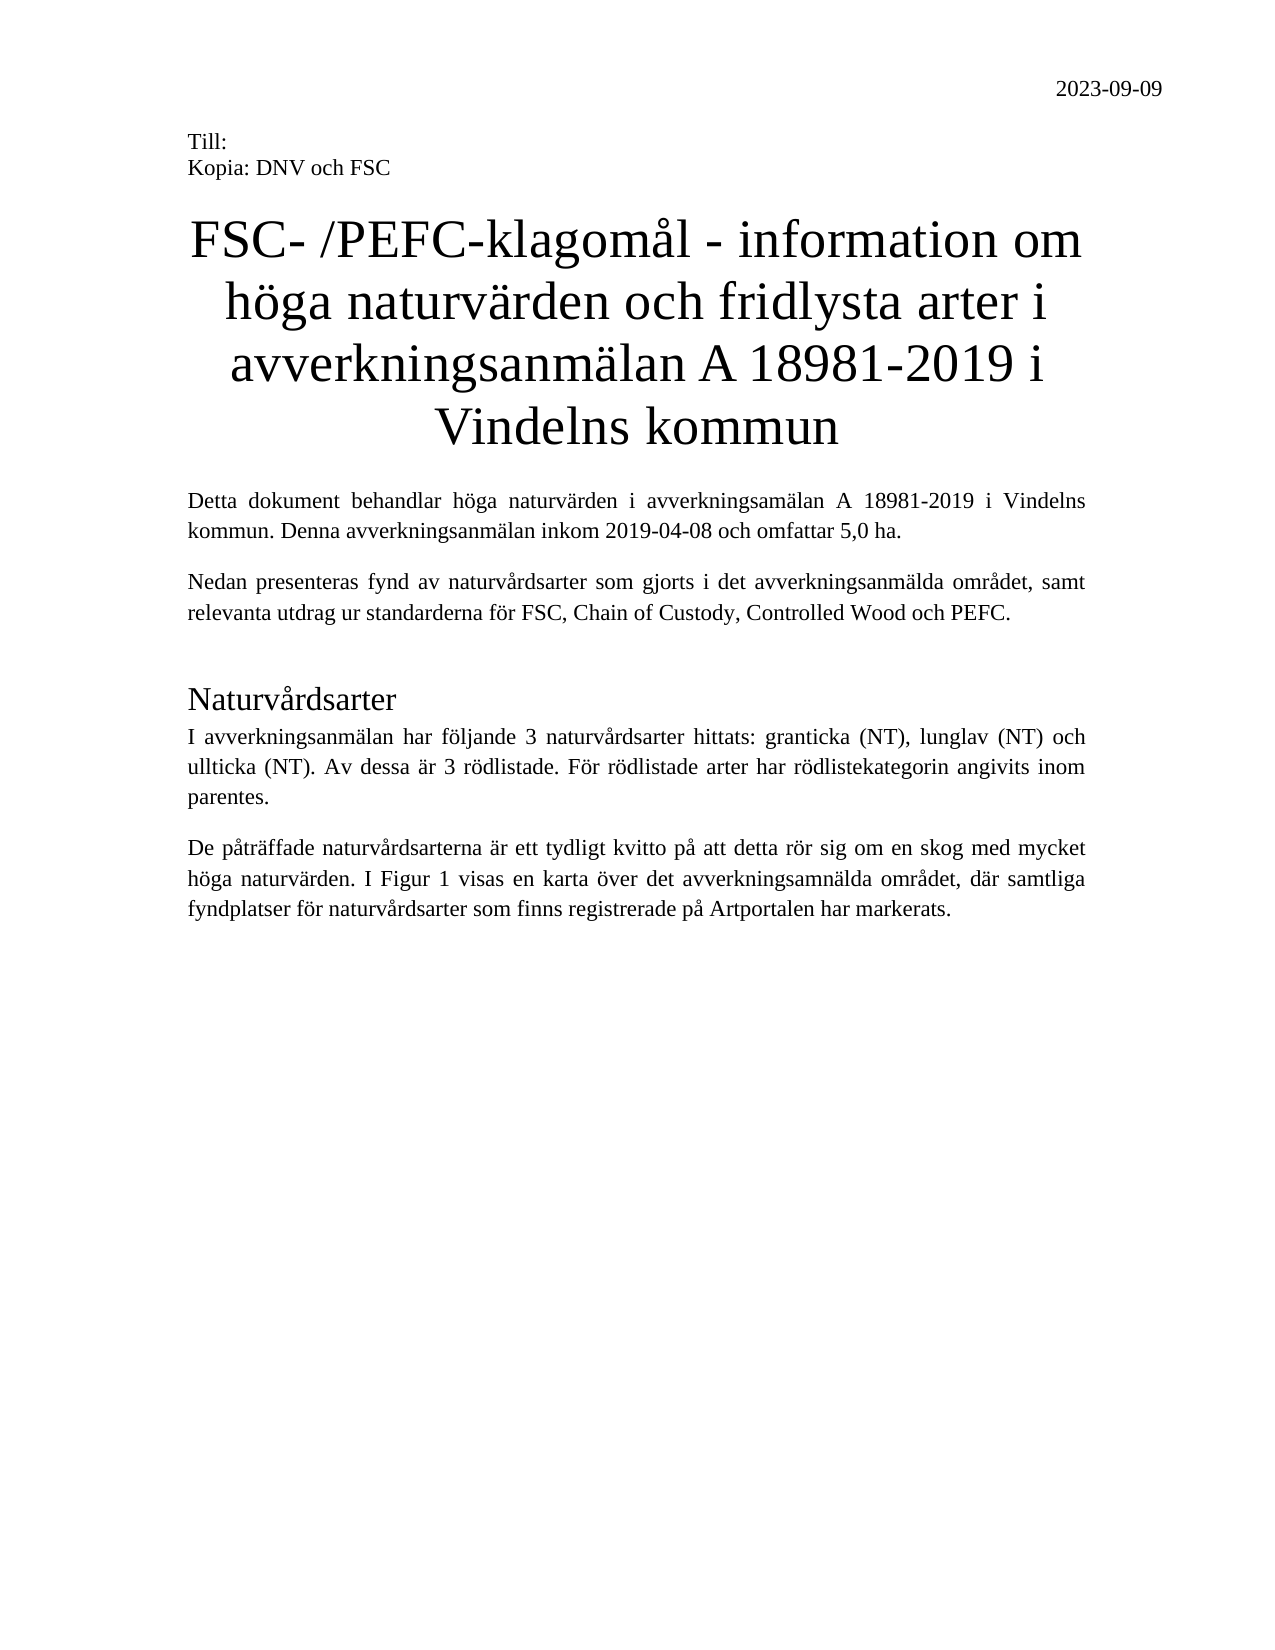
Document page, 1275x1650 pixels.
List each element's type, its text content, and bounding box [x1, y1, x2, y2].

text Detta dokument behandlar höga naturvärden i avverkningsamälan A 18981-2019 i Vindelns kommun. Denna avverkningsanmälan inkom 2019-04-08 och omfattar 5,0 ha. [187, 487, 1087, 544]
title FSC- /PEFC-klagomål - information om höga naturvärden och fridlysta arter i avverkningsanmälan A 18981-2019 i Vindelns kommun [187, 207, 1087, 456]
text I avverkningsanmälan har följande 3 naturvårdsarter hittats: granticka (NT), lunglav (NT) och ullticka (NT). Av dessa är 3 rödlistade. För rödlistade arter har rödlistekategorin angivits inom parentes. [187, 723, 1087, 810]
text Nedan presenteras fynd av naturvårdsarter som gjorts i det avverkningsanmälda området, samt relevanta utdrag ur standarderna för FSC, Chain of Custody, Controlled Wood och PEFC. [187, 568, 1087, 625]
subtitle Naturvårdsarter [187, 679, 1087, 717]
text De påträffade naturvårdsarterna är ett tydligt kvitto på att detta rör sig om en skog med mycket höga naturvärden. I Figur 1 visas en karta över det avverkningsamnälda området, där samtliga fyndplatser för naturvårdsarter som finns registrerade på Artportalen har markerats. [187, 834, 1087, 921]
